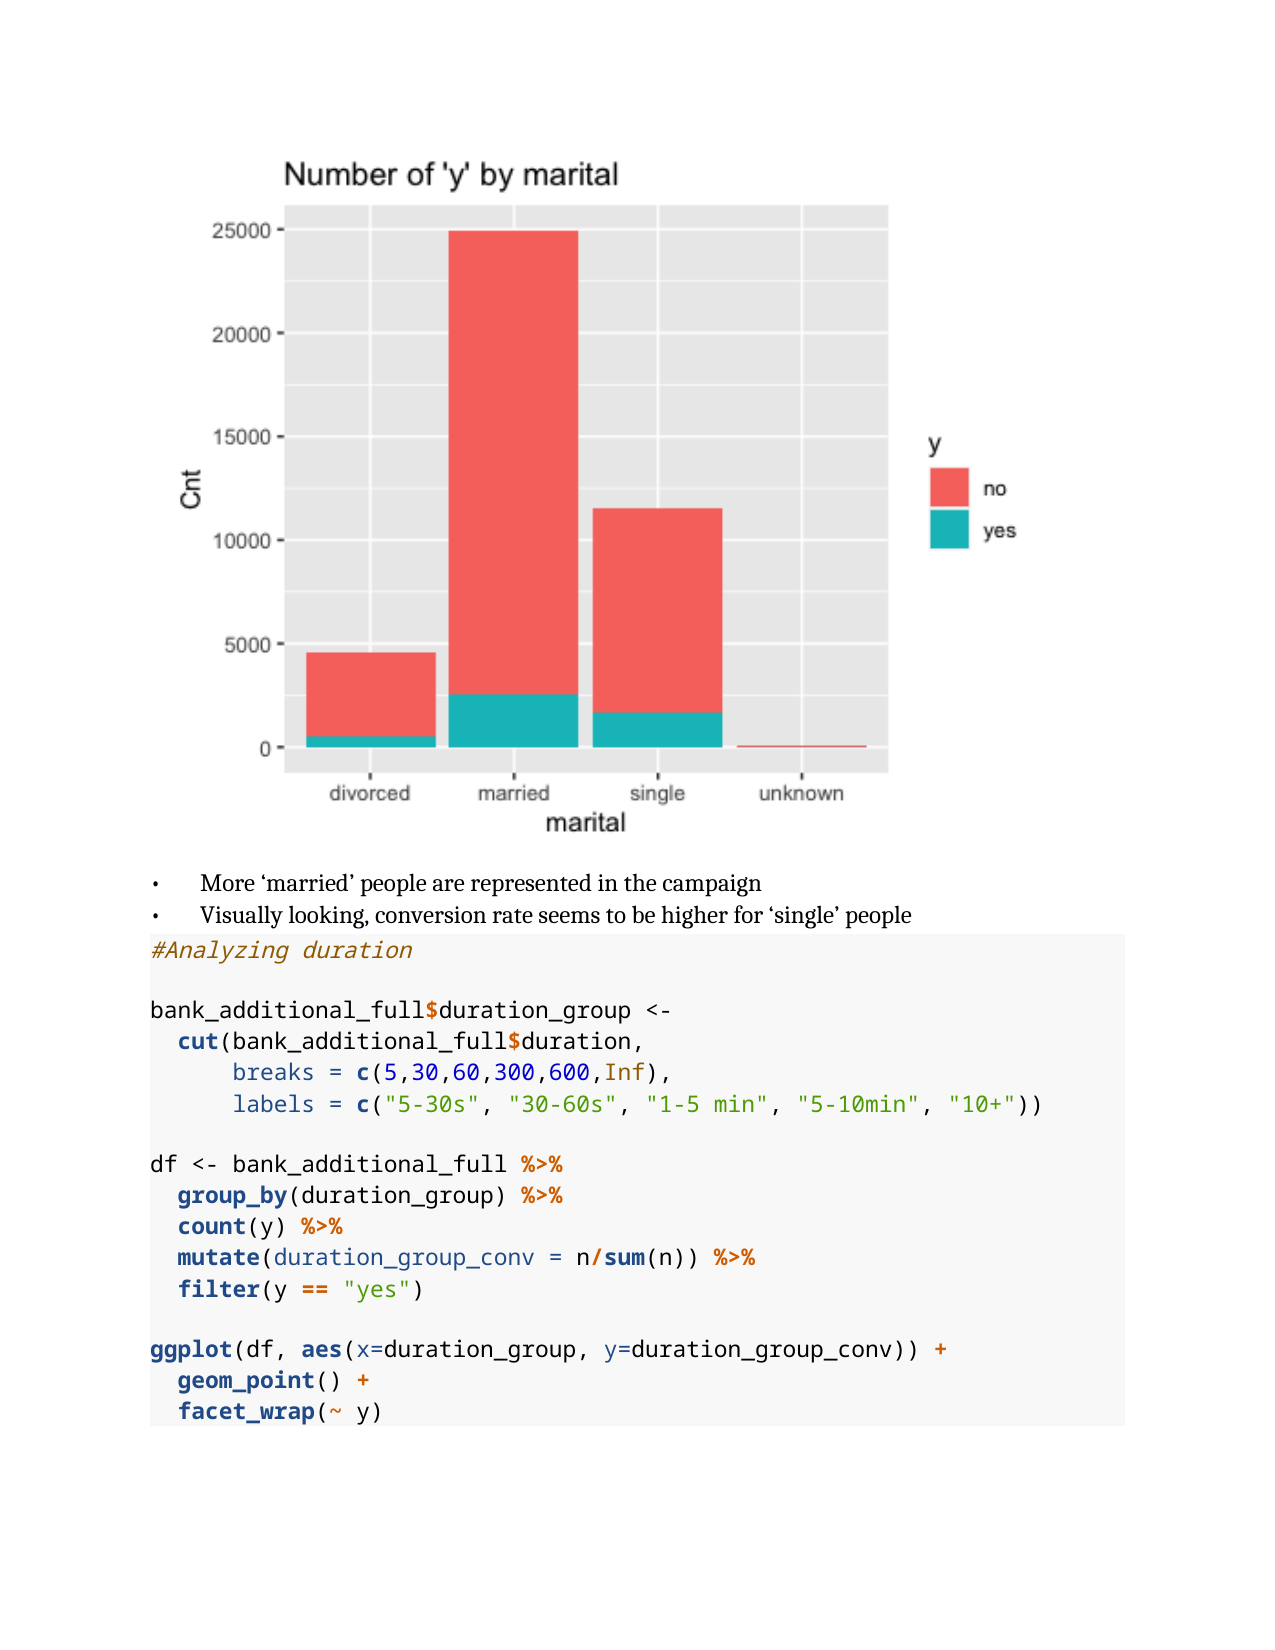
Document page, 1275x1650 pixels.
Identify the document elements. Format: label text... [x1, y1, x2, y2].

list Visually looking, conversion rate seems to be higher for ‘single’ people [150, 901, 1125, 930]
list More ‘married’ people are represented in the campaign [150, 869, 1125, 897]
picture [168, 150, 1044, 850]
text #Analyzing duration bank_additional_full$duration_group <- cut(bank_additional_full$duration, breaks = c(5,30,60,300,600,Inf), labels = c("5-30s", "30-60s", "1-5 min", "5-10min", "10+")) df <- bank_additional_full %>% group_by(duration_group) %>% count(y) %>% mutate(duration_group_conv = n/sum(n)) %>% filter(y == "yes") ggplot(df, aes(x=duration_group, y=duration_group_conv)) + geom_point() + facet_wrap(~ y) [150, 934, 1125, 1426]
